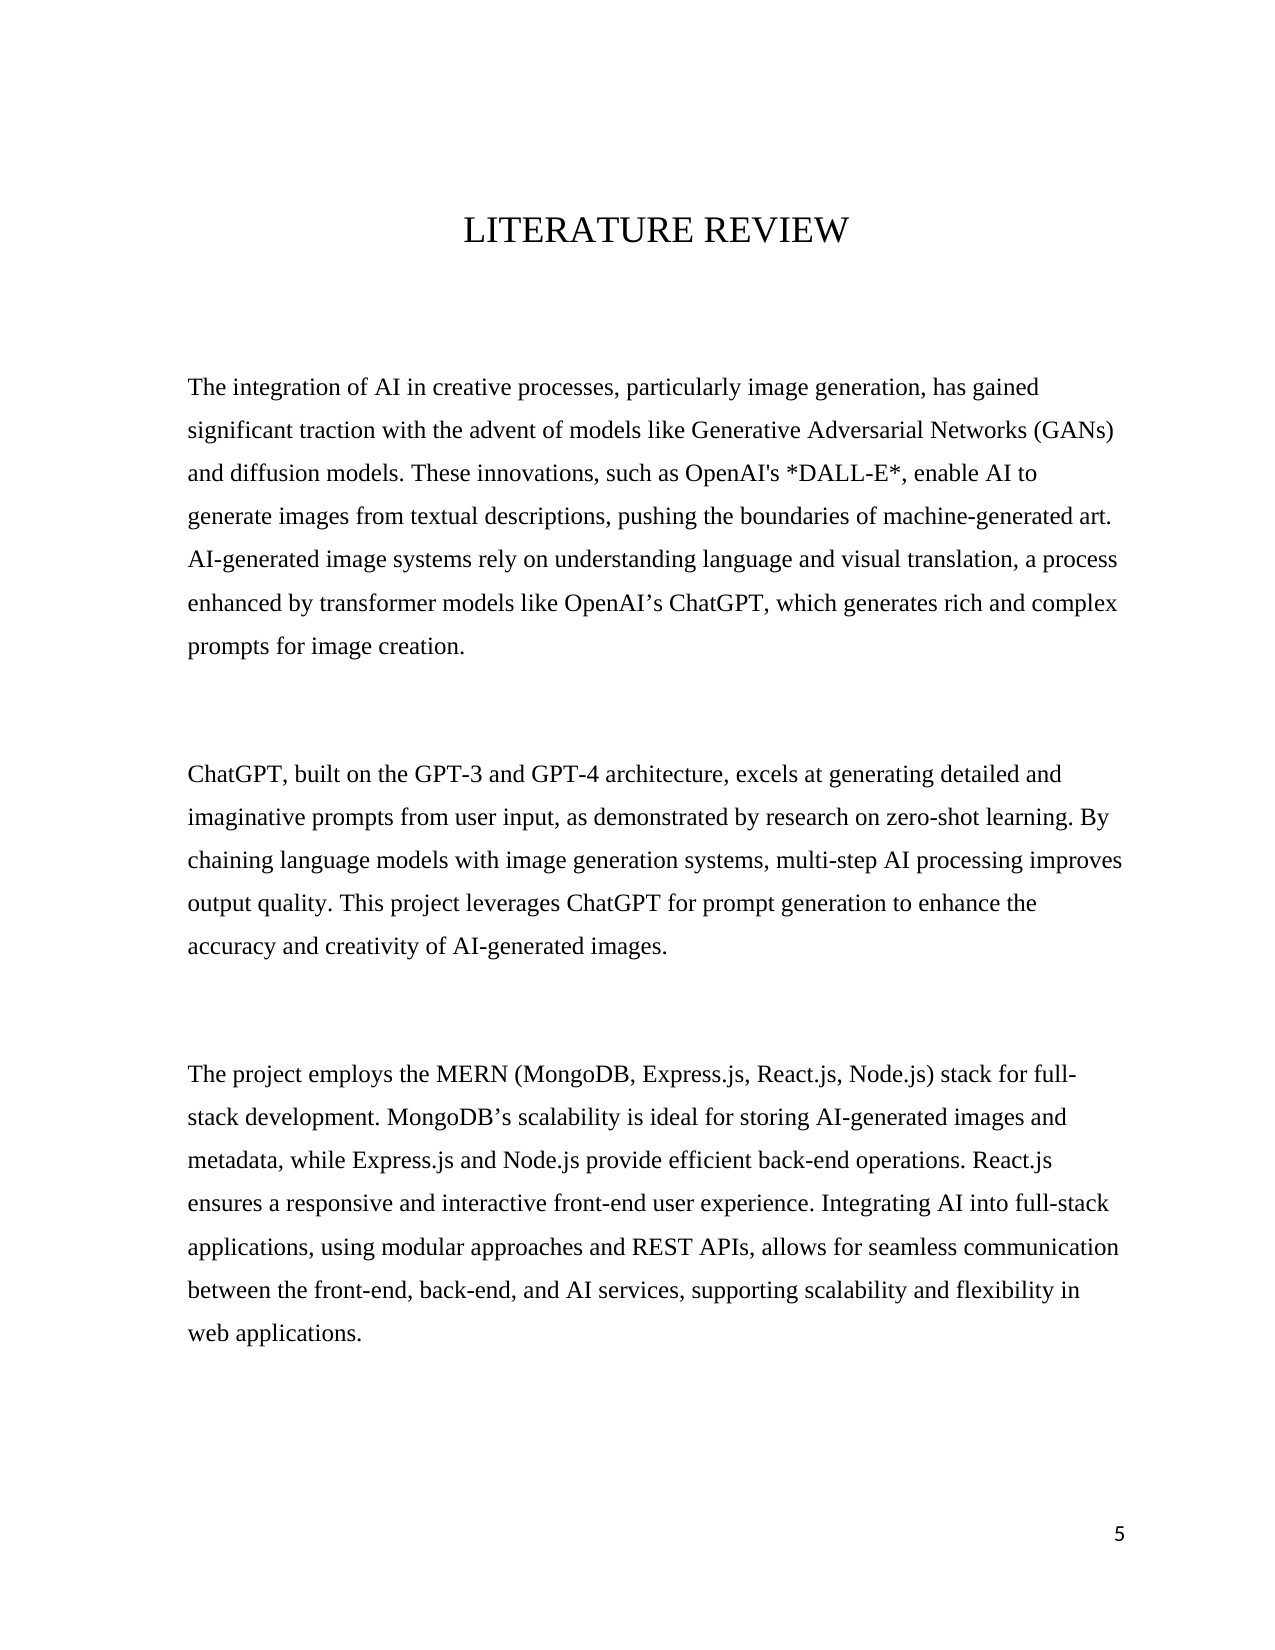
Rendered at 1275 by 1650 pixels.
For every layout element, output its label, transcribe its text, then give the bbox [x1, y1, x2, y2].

text The integration of AI in creative processes, particularly image generation, has gained significant traction with the advent of models like Generative Adversarial Networks (GANs) and diffusion models. These innovations, such as OpenAI's *DALL-E*, enable AI to generate images from textual descriptions, pushing the boundaries of machine-generated art. AI-generated image systems rely on understanding language and visual translation, a process enhanced by transformer models like OpenAI’s ChatGPT, which generates rich and complex prompts for image creation. [187, 372, 1125, 659]
text LITERATURE REVIEW [187, 207, 1125, 251]
text ChatGPT, built on the GPT-3 and GPT-4 architecture, excels at generating detailed and imaginative prompts from user input, as demonstrated by research on zero-shot learning. By chaining language models with image generation systems, multi-step AI processing improves output quality. This project leverages ChatGPT for prompt generation to enhance the accuracy and creativity of AI-generated images. [187, 759, 1125, 960]
text The project employs the MERN (MongoDB, Express.js, React.js, Node.js) stack for full-stack development. MongoDB’s scalability is ideal for storing AI-generated images and metadata, while Express.js and Node.js provide efficient back-end operations. React.js ensures a responsive and interactive front-end user experience. Integrating AI into full-stack applications, using modular approaches and REST APIs, allows for seamless communication between the front-end, back-end, and AI services, supporting scalability and flexibility in web applications. [187, 1059, 1125, 1347]
